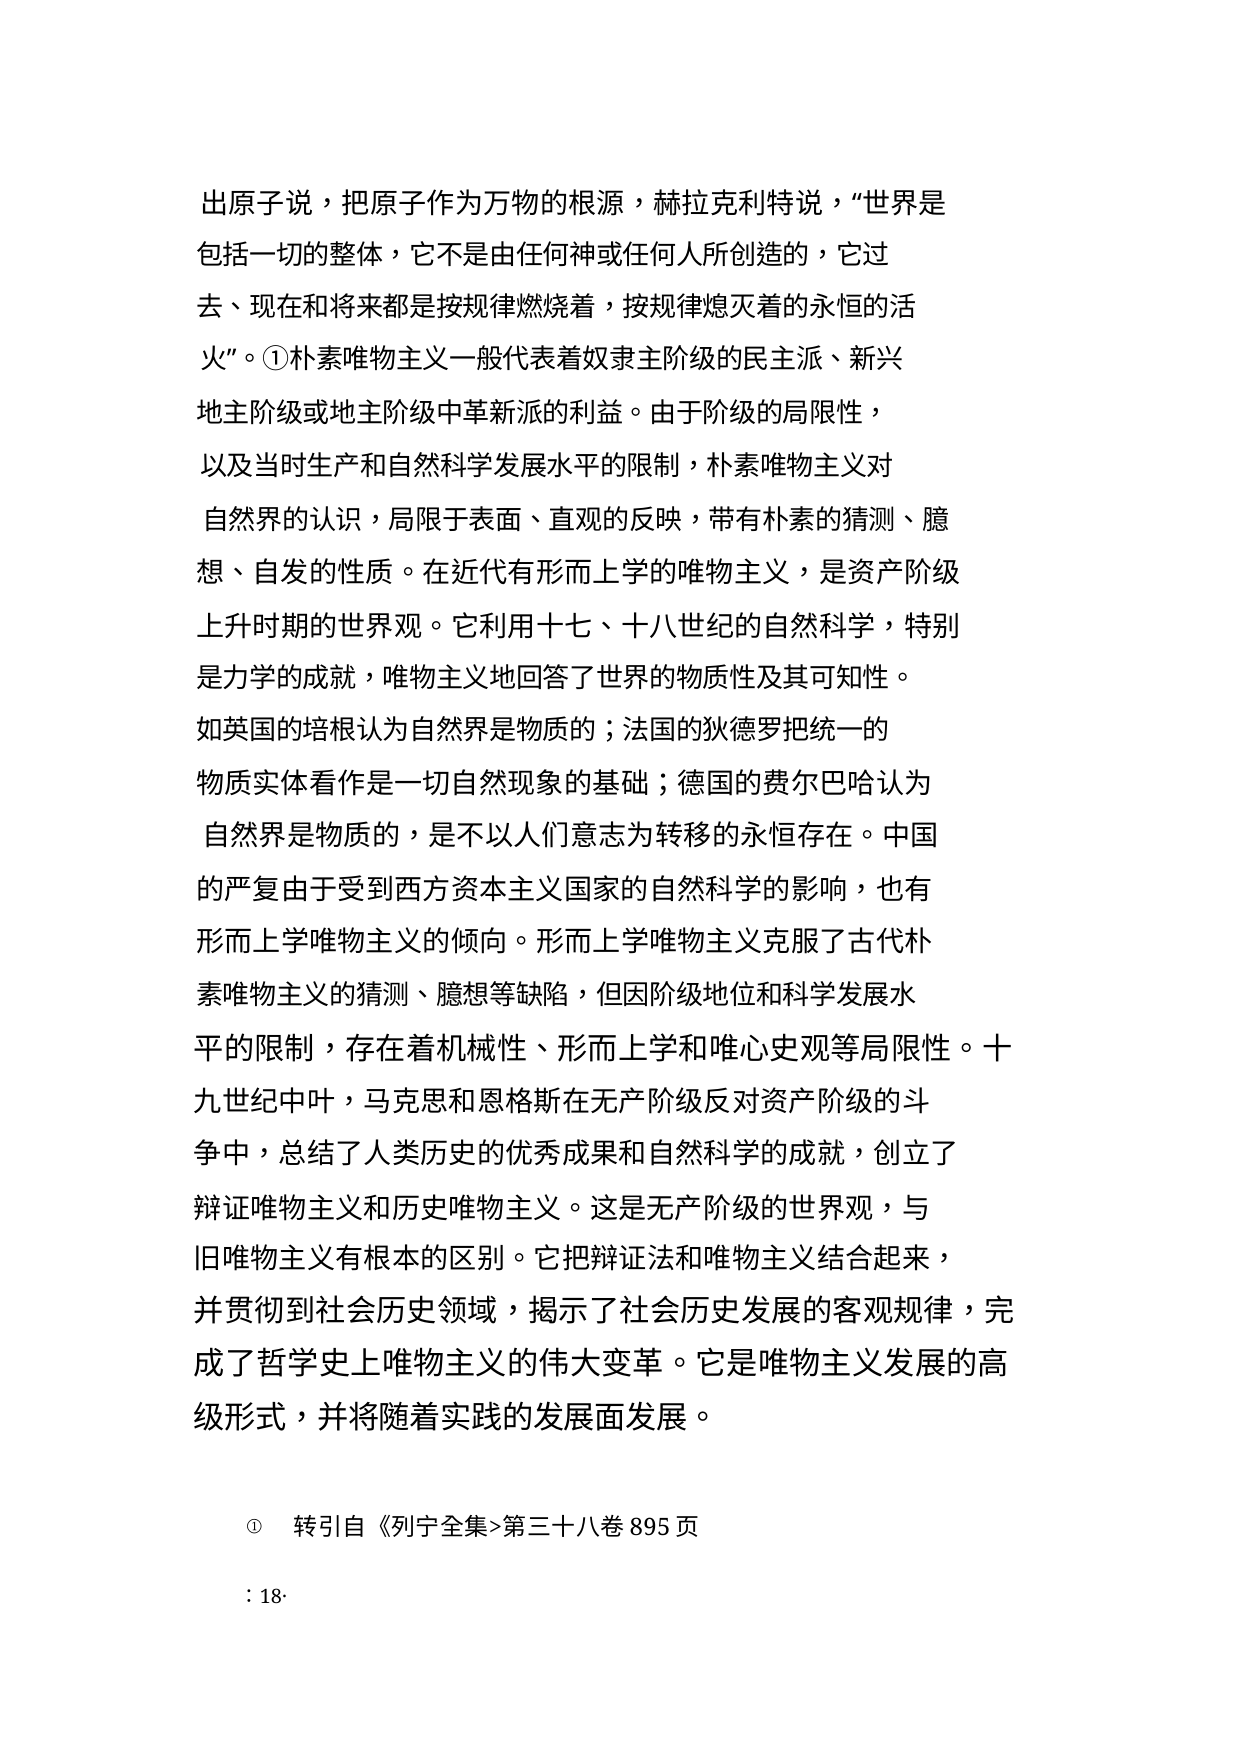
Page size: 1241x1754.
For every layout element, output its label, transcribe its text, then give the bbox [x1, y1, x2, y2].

text 以及当时生产和自然科学发展水平的限制，朴素唯物主义对 [200, 454, 1080, 480]
text 去、现在和将来都是按规律燃烧着，按规律熄灭着的永恒的活 [196, 295, 1080, 322]
text 出原子说，把原子作为万物的根源，赫拉克利特说，“世界是 [200, 191, 1080, 219]
text 形而上学唯物主义的倾向。形而上学唯物主义克服了古代朴 [196, 929, 1080, 957]
text ① [246, 1516, 294, 1538]
text 并贯彻到社会历史领域，揭示了社会历史发展的客观规律，完 [194, 1297, 1138, 1328]
text 成了哲学史上唯物主义的伟大变革。它是唯物主义发展的高 [194, 1349, 1138, 1381]
text 争中，总结了人类历史的优秀成果和自然科学的成就，创立了 [194, 1141, 1138, 1169]
text 如英国的培根认为自然界是物质的；法国的狄德罗把统一的 [196, 718, 1080, 745]
text 转引自《列宁全集>第三十八卷895页 [294, 1516, 743, 1541]
text 素唯物主义的猜测、臆想等缺陷，但因阶级地位和科学发展水 [196, 983, 1080, 1009]
text 上升时期的世界观。它利用十七、十八世纪的自然科学，特别 [196, 614, 1080, 642]
text 包括一切的整体，它不是由任何神或任何人所创造的，它过 [196, 243, 1080, 270]
text 火”。①朴素唯物主义一般代表着奴隶主阶级的民主派、新兴 [200, 347, 1080, 374]
text 地主阶级或地主阶级中革新派的利益。由于阶级的局限性， [196, 402, 1080, 428]
text ：18· [239, 1587, 329, 1607]
text 的严复由于受到西方资本主义国家的自然科学的影响，也有 [196, 877, 1080, 905]
text 级形式，并将随着实践的发展面发展。 [194, 1404, 1138, 1434]
text 自然界是物质的，是不以人们意志为转移的永恒存在。中国 [202, 822, 1080, 851]
text 平的限制，存在着机械性、形而上学和唯心史观等局限性。十 [194, 1035, 1138, 1065]
text 是力学的成就，唯物主义地回答了世界的物质性及其可知性。 [196, 666, 1080, 693]
text 物质实体看作是一切自然现象的基础；德国的费尔巴哈认为 [196, 770, 1080, 799]
text 旧唯物主义有根本的区别。它把辩证法和唯物主义结合起来， [194, 1245, 1138, 1274]
text 想、自发的性质。在近代有形而上学的唯物主义，是资产阶级 [196, 560, 1080, 588]
text 辩证唯物主义和历史唯物主义。这是无产阶级的世界观，与 [194, 1195, 1138, 1224]
text 九世纪中叶，马克思和恩格斯在无产阶级反对资产阶级的斗 [194, 1089, 1138, 1117]
text 自然界的认识，局限于表面、直观的反映，带有朴素的猜测、臆 [202, 508, 1080, 534]
